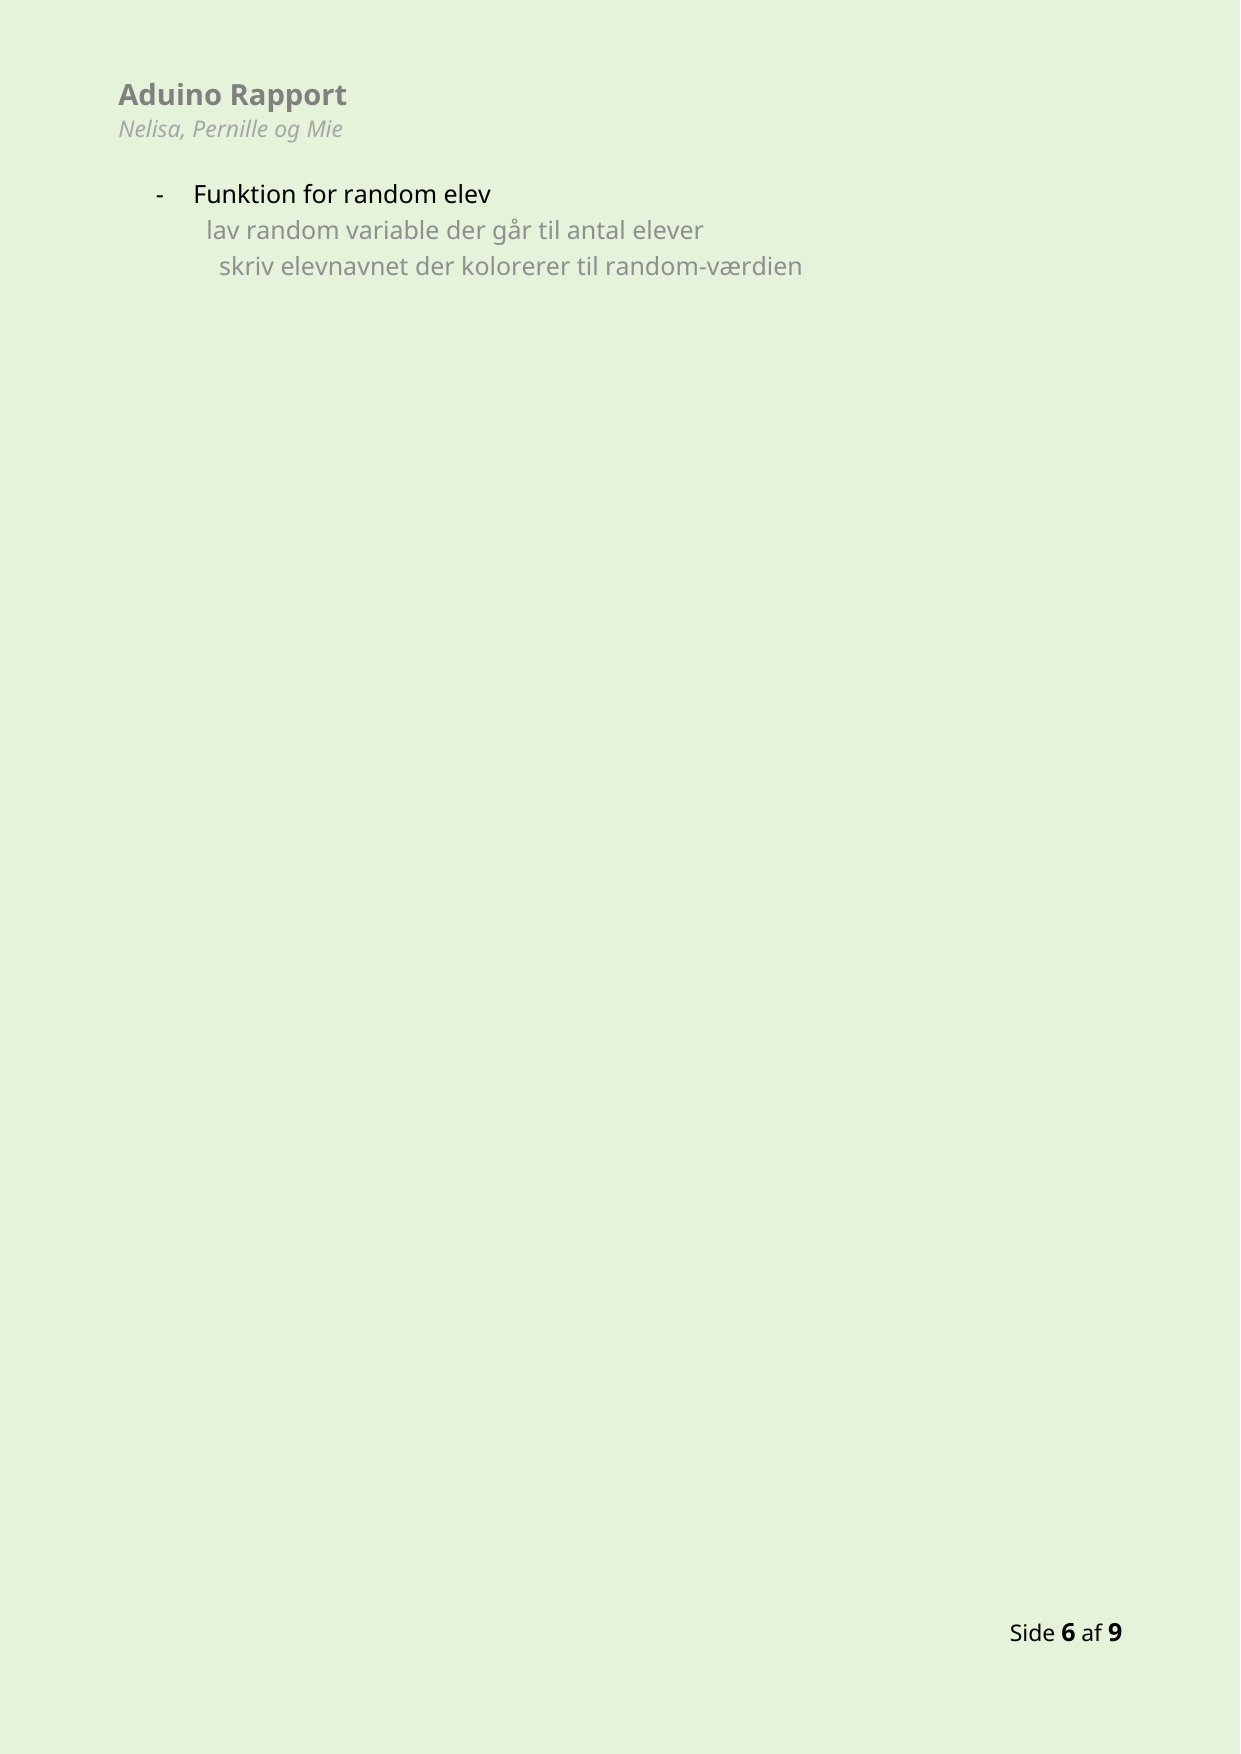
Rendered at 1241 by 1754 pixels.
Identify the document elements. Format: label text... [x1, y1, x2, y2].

list Funktion for random elev lav random variable der går til antal elever skriv elevnavnet der kolorerer til random-værdien [156, 177, 1122, 283]
